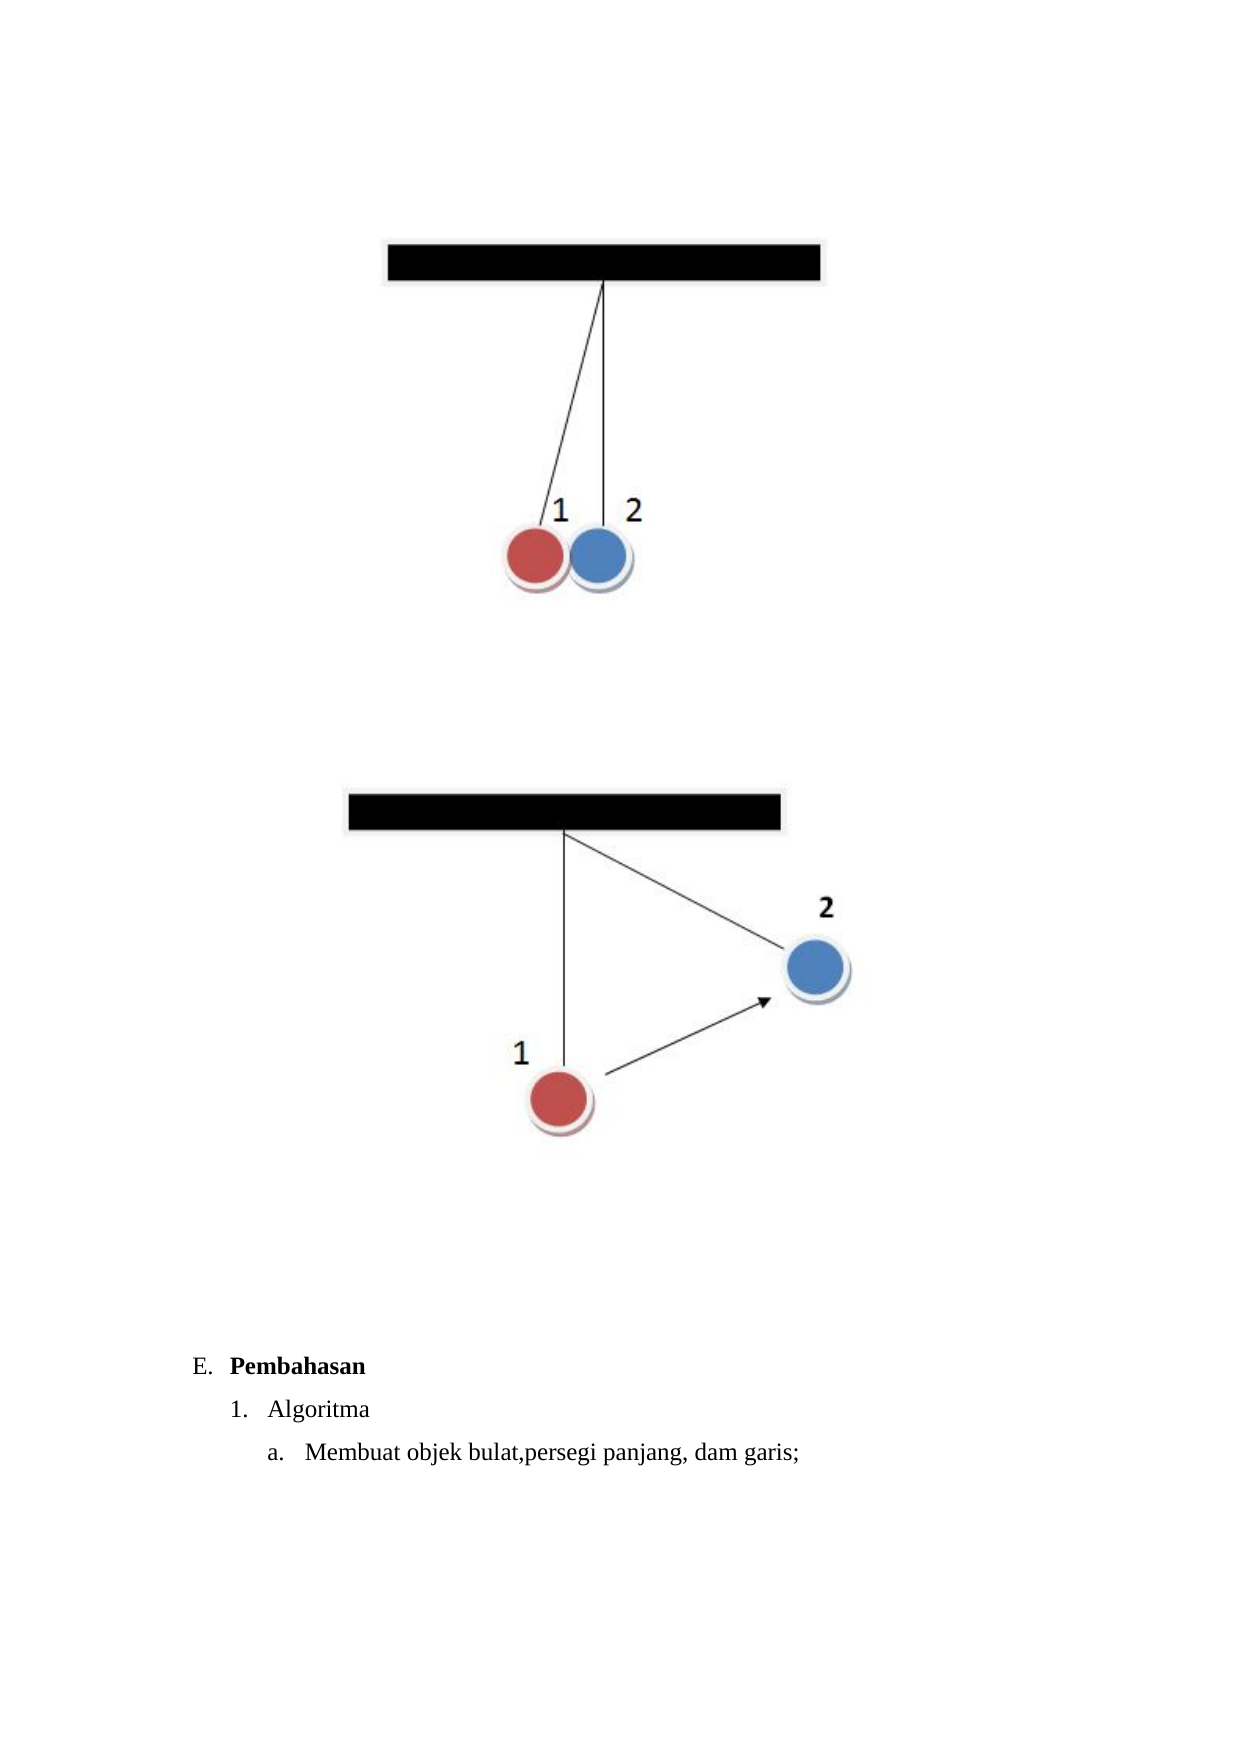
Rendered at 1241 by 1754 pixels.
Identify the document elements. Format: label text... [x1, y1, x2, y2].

picture [267, 150, 924, 669]
list Membuat objek bulat,persegi panjang, dam garis; [267, 1437, 1090, 1466]
list Pembahasan [192, 1351, 1090, 1380]
picture [192, 683, 961, 1251]
list Algoritma [229, 1394, 1090, 1423]
